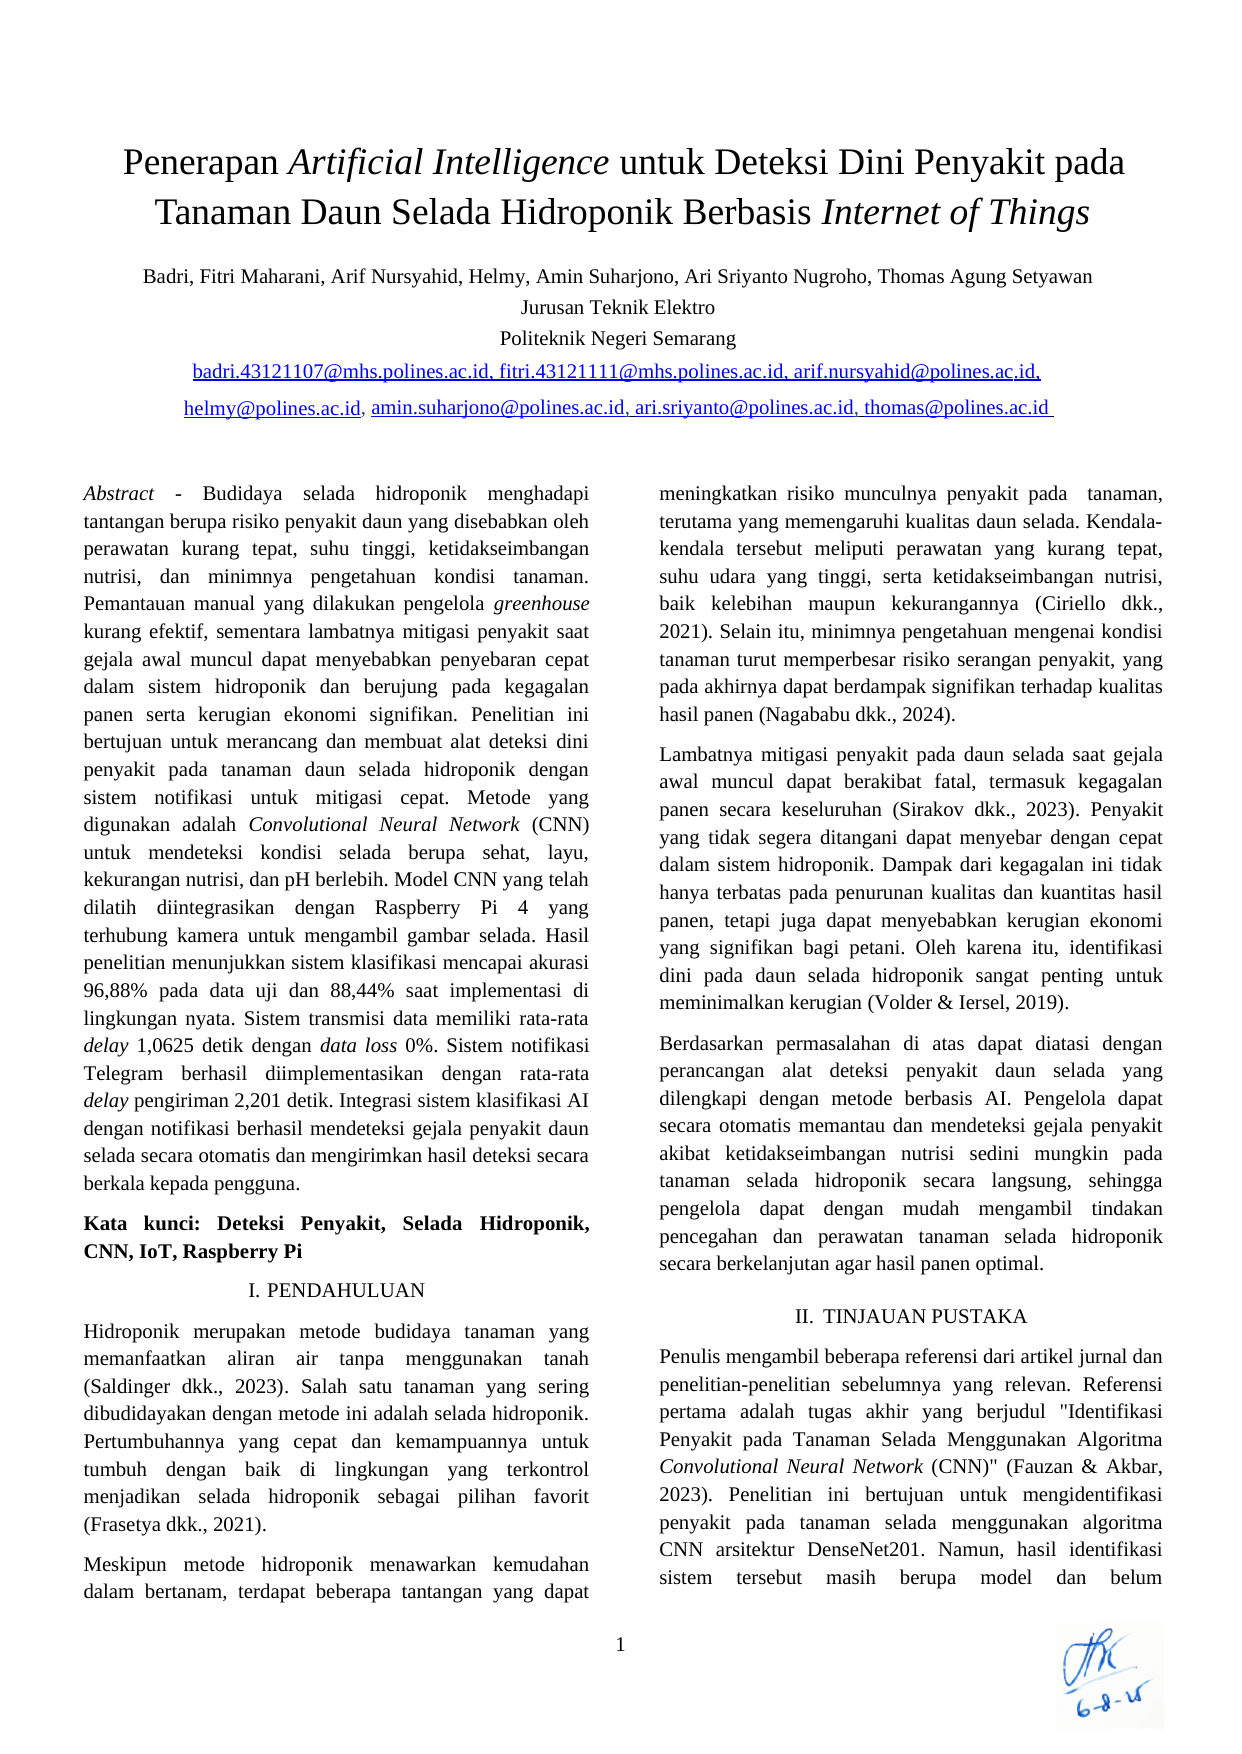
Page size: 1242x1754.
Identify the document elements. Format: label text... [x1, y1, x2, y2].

text Jurusan Teknik Elektro [83, 295, 1152, 319]
text Politeknik Negeri Semarang [83, 326, 1152, 350]
list TINJAUAN PUSTAKA [659, 1304, 1163, 1328]
picture [1055, 1623, 1165, 1729]
text Kata kunci: Deteksi Penyakit, Selada Hidroponik, CNN, IoT, Raspberry Pi [83, 1211, 589, 1263]
text Hidroponik merupakan metode budidaya tanaman yang memanfaatkan aliran air tanpa menggunakan tanah . Salah satu tanaman yang sering dibudidayakan dengan metode ini adalah selada hidroponik. Pertumbuhannya yang cepat dan kemampuannya untuk tumbuh dengan baik di lingkungan yang terkontrol menjadikan selada hidroponik sebagai pilihan favorit . [83, 1318, 589, 1536]
text Abstract - Budidaya selada hidroponik menghadapi tantangan berupa risiko penyakit daun yang disebabkan oleh perawatan kurang tepat, suhu tinggi, ketidakseimbangan nutrisi, dan minimnya pengetahuan kondisi tanaman. Pemantauan manual yang dilakukan pengelola greenhouse kurang efektif, sementara lambatnya mitigasi penyakit saat gejala awal muncul dapat menyebabkan penyebaran cepat dalam sistem hidroponik dan berujung pada kegagalan panen serta kerugian ekonomi signifikan. Penelitian ini bertujuan untuk merancang dan membuat alat deteksi dini penyakit pada tanaman daun selada hidroponik dengan sistem notifikasi untuk mitigasi cepat. Metode yang digunakan adalah Convolutional Neural Network (CNN) untuk mendeteksi kondisi selada berupa sehat, layu, kekurangan nutrisi, dan pH berlebih. Model CNN yang telah dilatih diintegrasikan dengan Raspberry Pi 4 yang terhubung kamera untuk mengambil gambar selada. Hasil penelitian menunjukkan sistem klasifikasi mencapai akurasi 96,88% pada data uji dan 88,44% saat implementasi di lingkungan nyata. Sistem transmisi data memiliki rata-rata delay 1,0625 detik dengan data loss 0%. Sistem notifikasi Telegram berhasil diimplementasikan dengan rata-rata delay pengiriman 2,201 detik. Integrasi sistem klasifikasi AI dengan notifikasi berhasil mendeteksi gejala penyakit daun selada secara otomatis dan mengirimkan hasil deteksi secara berkala kepada pengguna. [83, 481, 589, 1195]
text Penerapan Artificial Intelligence untuk Deteksi Dini Penyakit pada Tanaman Daun Selada Hidroponik Berbasis Internet of Things [83, 139, 1164, 232]
text Badri, Fitri Maharani, Arif Nursyahid, Helmy, Amin Suharjono, Ari Sriyanto Nugroho, Thomas Agung Setyawan [83, 264, 1152, 288]
text Lambatnya mitigasi penyakit pada daun selada saat gejala awal muncul dapat berakibat fatal, termasuk kegagalan panen secara keseluruhan . Penyakit yang tidak segera ditangani dapat menyebar dengan cepat dalam sistem hidroponik. Dampak dari kegagalan ini tidak hanya terbatas pada penurunan kualitas dan kuantitas hasil panen, tetapi juga dapat menyebabkan kerugian ekonomi yang signifikan bagi petani. Oleh karena itu, identifikasi dini pada daun selada hidroponik sangat penting untuk meminimalkan kerugian . [659, 742, 1163, 1014]
text Berdasarkan permasalahan di atas dapat diatasi dengan perancangan alat deteksi penyakit daun selada yang dilengkapi dengan metode berbasis AI. Pengelola dapat secara otomatis memantau dan mendeteksi gejala penyakit akibat ketidakseimbangan nutrisi sedini mungkin pada tanaman selada hidroponik secara langsung, sehingga pengelola dapat dengan mudah mengambil tindakan pencegahan dan perawatan tanaman selada hidroponik secara berkelanjutan agar hasil panen optimal. [659, 1030, 1163, 1275]
text Meskipun metode hidroponik menawarkan kemudahan dalam bertanam, terdapat beberapa tantangan yang dapat meningkatkan risiko munculnya penyakit pada tanaman, terutama yang memengaruhi kualitas daun selada. Kendala-kendala tersebut meliputi perawatan yang kurang tepat, suhu udara yang tinggi, serta ketidakseimbangan nutrisi, baik kelebihan maupun kekurangannya . Selain itu, minimnya pengetahuan mengenai kondisi tanaman turut memperbesar risiko serangan penyakit, yang pada akhirnya dapat berdampak signifikan terhadap kualitas hasil panen . [659, 481, 1163, 726]
text badri.43121107@mhs.polines.ac.id, fitri.43121111@mhs.polines.ac.id, arif.nursyahid@polines.ac.id, helmy@polines.ac.id, amin.suharjono@polines.ac.id, ari.sriyanto@polines.ac.id, thomas@polines.ac.id [102, 357, 1131, 420]
list PENDAHULUAN [83, 1278, 589, 1302]
